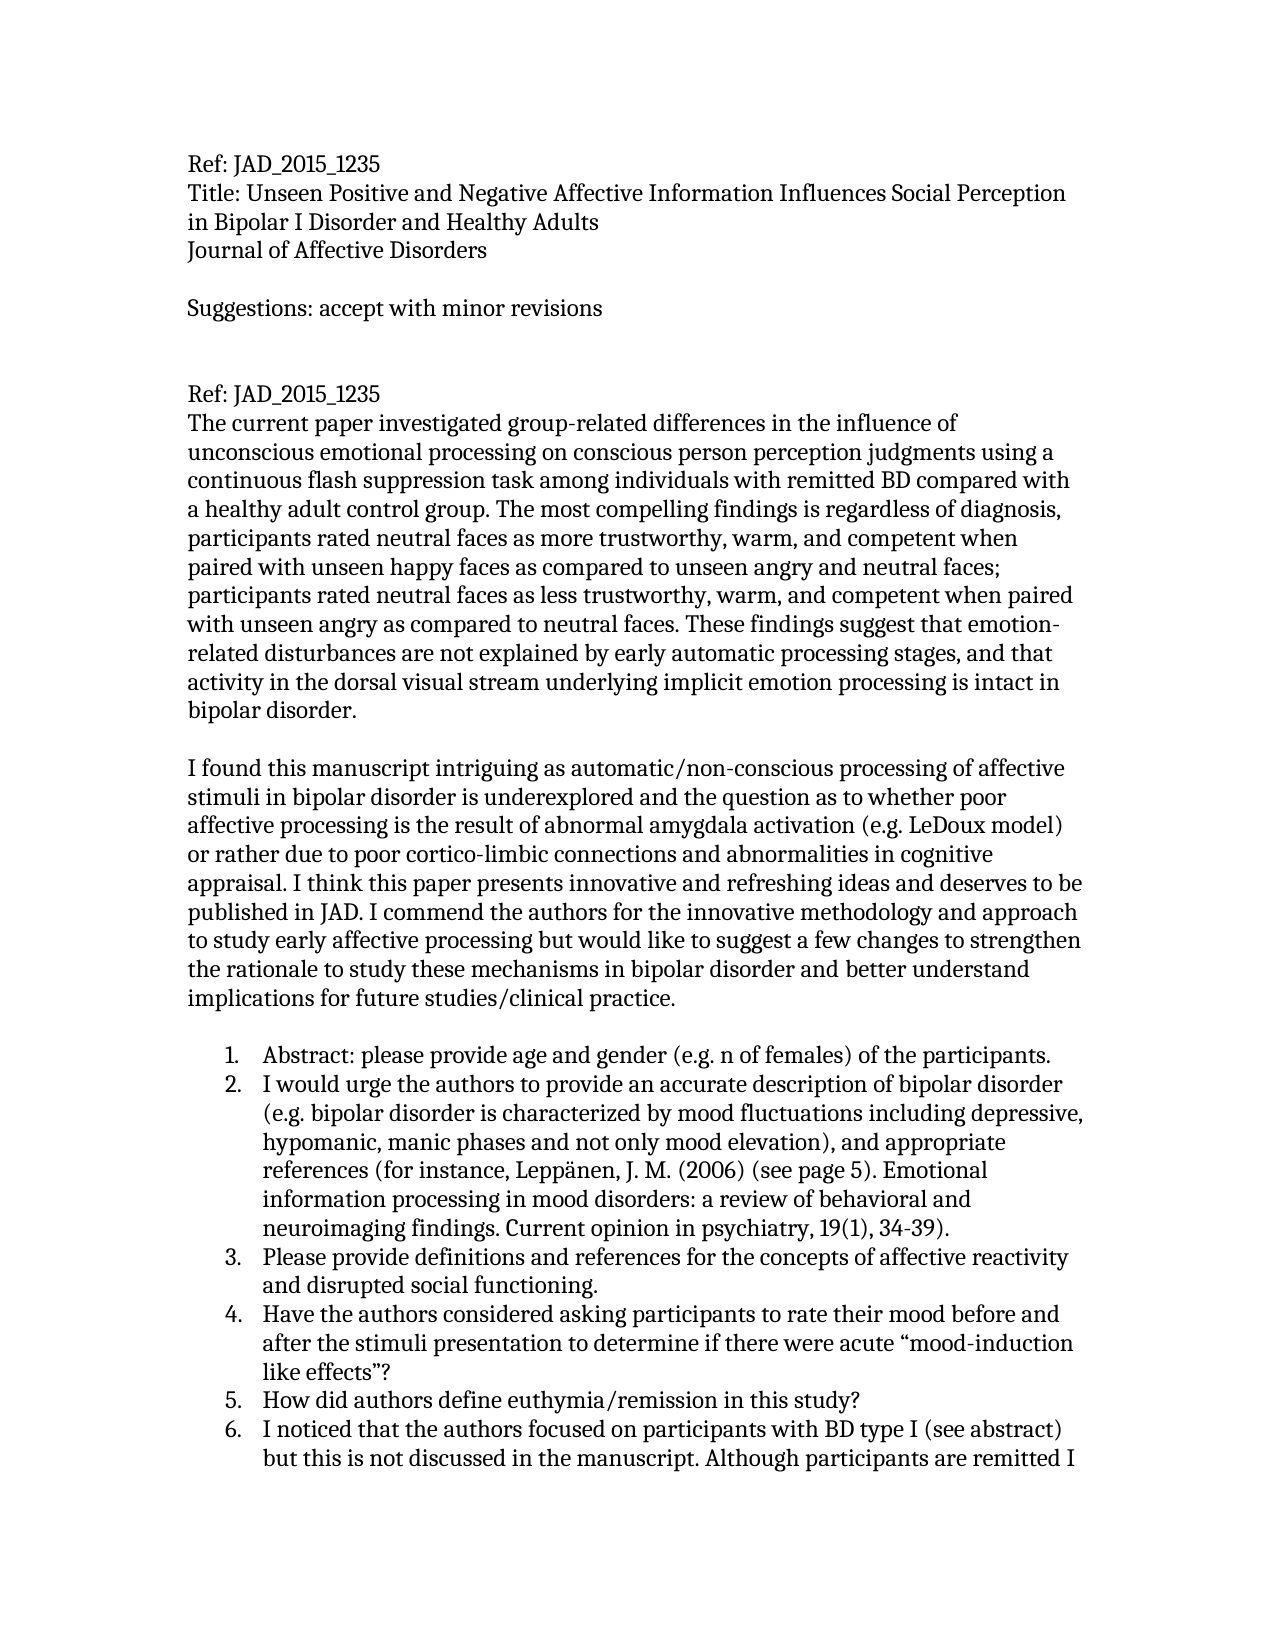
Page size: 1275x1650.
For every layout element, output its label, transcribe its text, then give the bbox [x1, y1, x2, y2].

list Have the authors considered asking participants to rate their mood before and after the stimuli presentation to determine if there were acute “mood-induction like effects”? [225, 1300, 1087, 1386]
list How did authors define euthymia/remission in this study? [225, 1386, 1087, 1415]
text Suggestions: accept with minor revisions [187, 294, 1087, 322]
text The current paper investigated group-related differences in the influence of unconscious emotional processing on conscious person perception judgments using a continuous flash suppression task among individuals with remitted BD compared with a healthy adult control group. The most compelling findings is regardless of diagnosis, participants rated neutral faces as more trustworthy, warm, and competent when paired with unseen happy faces as compared to unseen angry and neutral faces; participants rated neutral faces as less trustworthy, warm, and competent when paired with unseen angry as compared to neutral faces. These findings suggest that emotion-related disturbances are not explained by early automatic processing stages, and that activity in the dorsal visual stream underlying implicit emotion processing is intact in bipolar disorder. [187, 409, 1087, 725]
text Ref: JAD_2015_1235 [187, 380, 1087, 409]
list I would urge the authors to provide an accurate description of bipolar disorder (e.g. bipolar disorder is characterized by mood fluctuations including depressive, hypomanic, manic phases and not only mood elevation), and appropriate references (for instance, Leppänen, J. M. (2006) (see page 5). Emotional information processing in mood disorders: a review of behavioral and neuroimaging findings. Current opinion in psychiatry, 19(1), 34-39). [225, 1070, 1087, 1242]
list Please provide definitions and references for the concepts of affective reactivity and disrupted social functioning. [225, 1242, 1087, 1300]
text Journal of Affective Disorders [187, 236, 1087, 265]
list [225, 1415, 1087, 1472]
text Title: Unseen Positive and Negative Affective Information Influences Social Perception in Bipolar I Disorder and Healthy Adults [187, 179, 1087, 236]
text Ref: JAD_2015_1235 [187, 150, 1087, 179]
list Abstract: please provide age and gender (e.g. n of females) of the participants. [225, 1041, 1087, 1070]
text I found this manuscript intriguing as automatic/non-conscious processing of affective stimuli in bipolar disorder is underexplored and the question as to whether poor affective processing is the result of abnormal amygdala activation (e.g. LeDoux model) or rather due to poor cortico-limbic connections and abnormalities in cognitive appraisal. I think this paper presents innovative and refreshing ideas and deserves to be published in JAD. I commend the authors for the innovative methodology and approach to study early affective processing but would like to suggest a few changes to strengthen the rationale to study these mechanisms in bipolar disorder and better understand implications for future studies/clinical practice. [187, 754, 1087, 1012]
